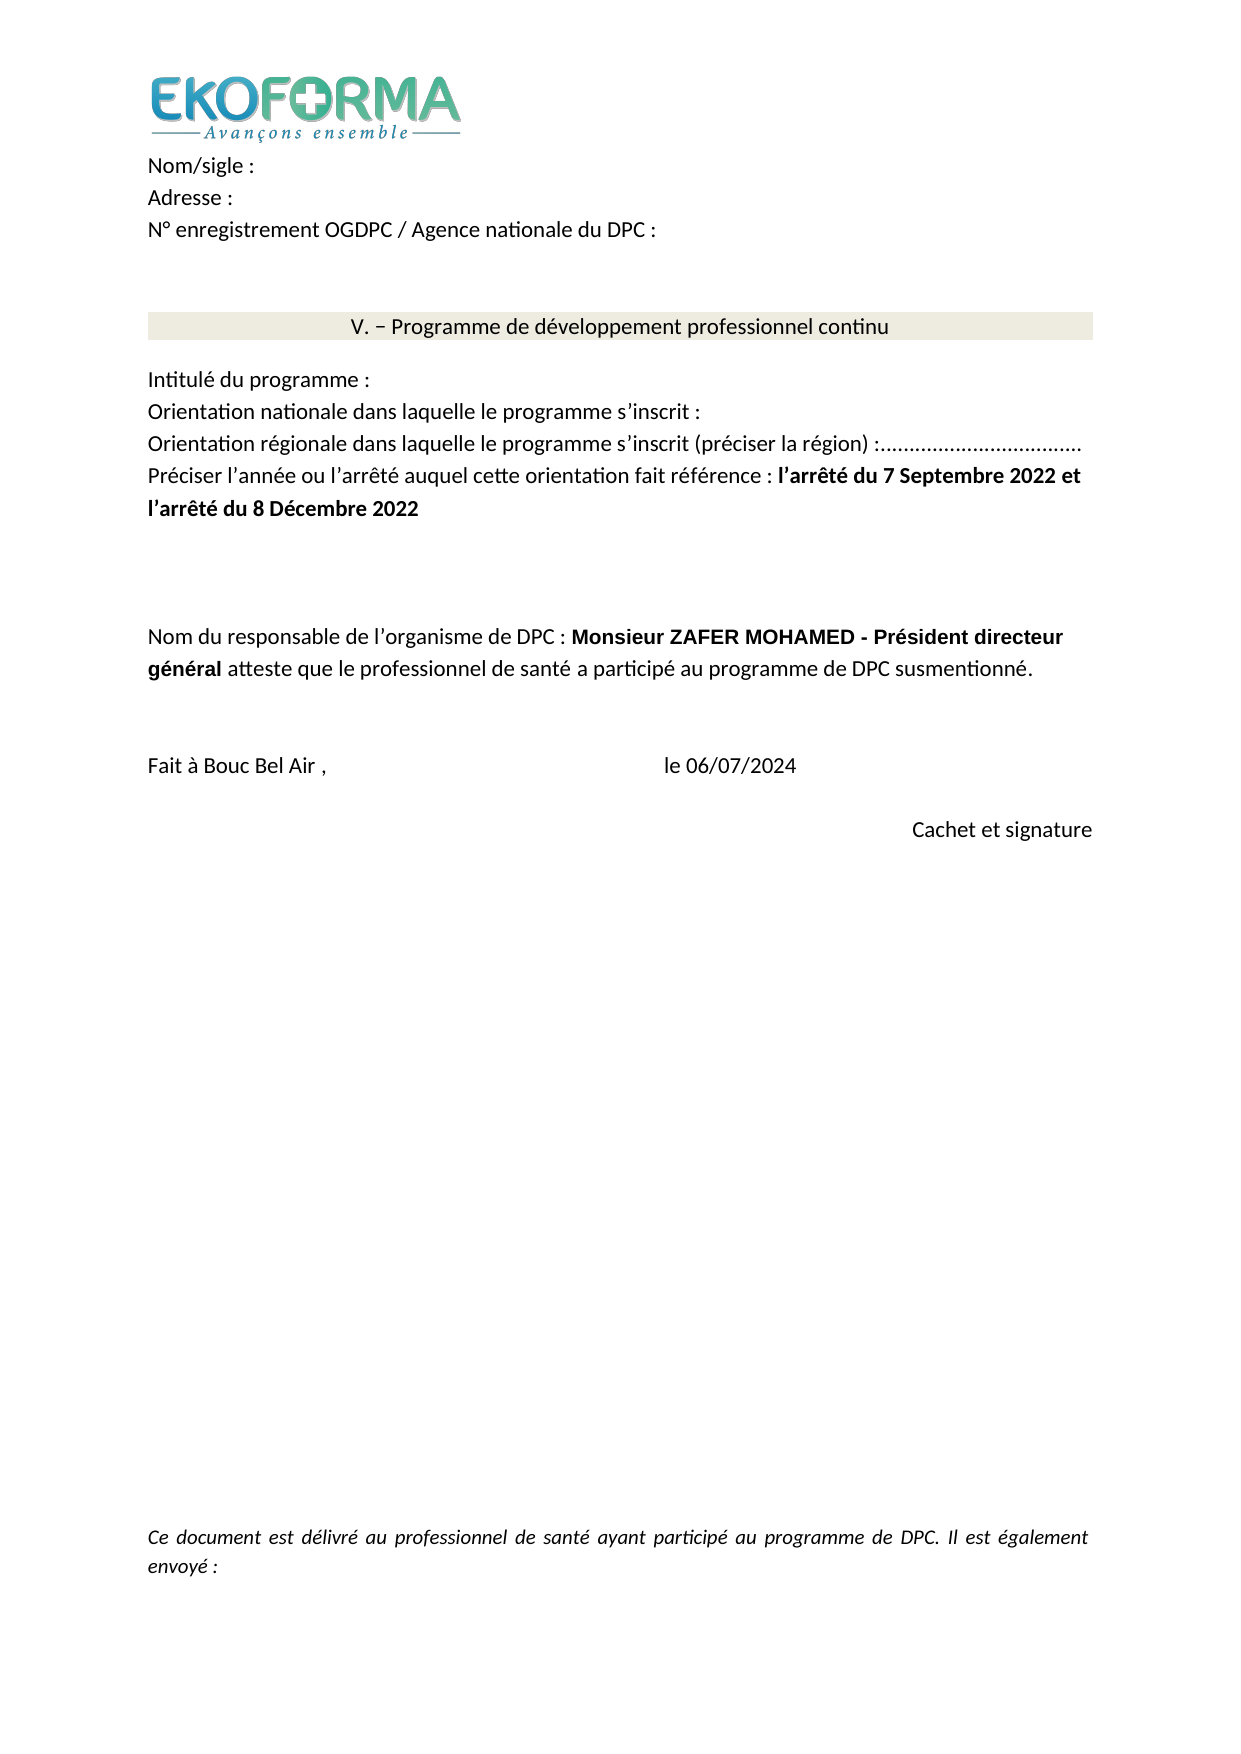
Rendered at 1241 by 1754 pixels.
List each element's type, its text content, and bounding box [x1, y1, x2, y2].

text V. − Programme de développement professionnel continu [148, 312, 1093, 340]
text Nom/sigle : [148, 151, 1093, 179]
text Adresse : [148, 183, 1093, 211]
text Ce document est délivré au professionnel de santé ayant participé au programme de DPC. Il est également envoyé : [148, 1524, 1093, 1579]
text N° enregistrement OGDPC / Agence nationale du DPC : [148, 215, 1093, 243]
text Préciser l’année ou l’arrêté auquel cette orientation fait référence : l’arrêté du 7 Septembre 2022 et l’arrêté du 8 Décembre 2022 [148, 461, 1093, 554]
text Cachet et signature [148, 816, 1093, 843]
text Orientation nationale dans laquelle le programme s’inscrit : [148, 397, 1093, 425]
picture [147, 73, 467, 151]
text Nom du responsable de l’organisme de DPC : Monsieur ZAFER MOHAMED - Président directeur général atteste que le professionnel de santé a participé au programme de DPC susmentionné. [148, 622, 1093, 683]
text Fait à Bouc Bel Air , le 06/07/2024 [148, 751, 1093, 779]
text Intitulé du programme : [148, 365, 1093, 393]
text Orientation régionale dans laquelle le programme s’inscrit (préciser la région) :................................... [148, 429, 1093, 457]
